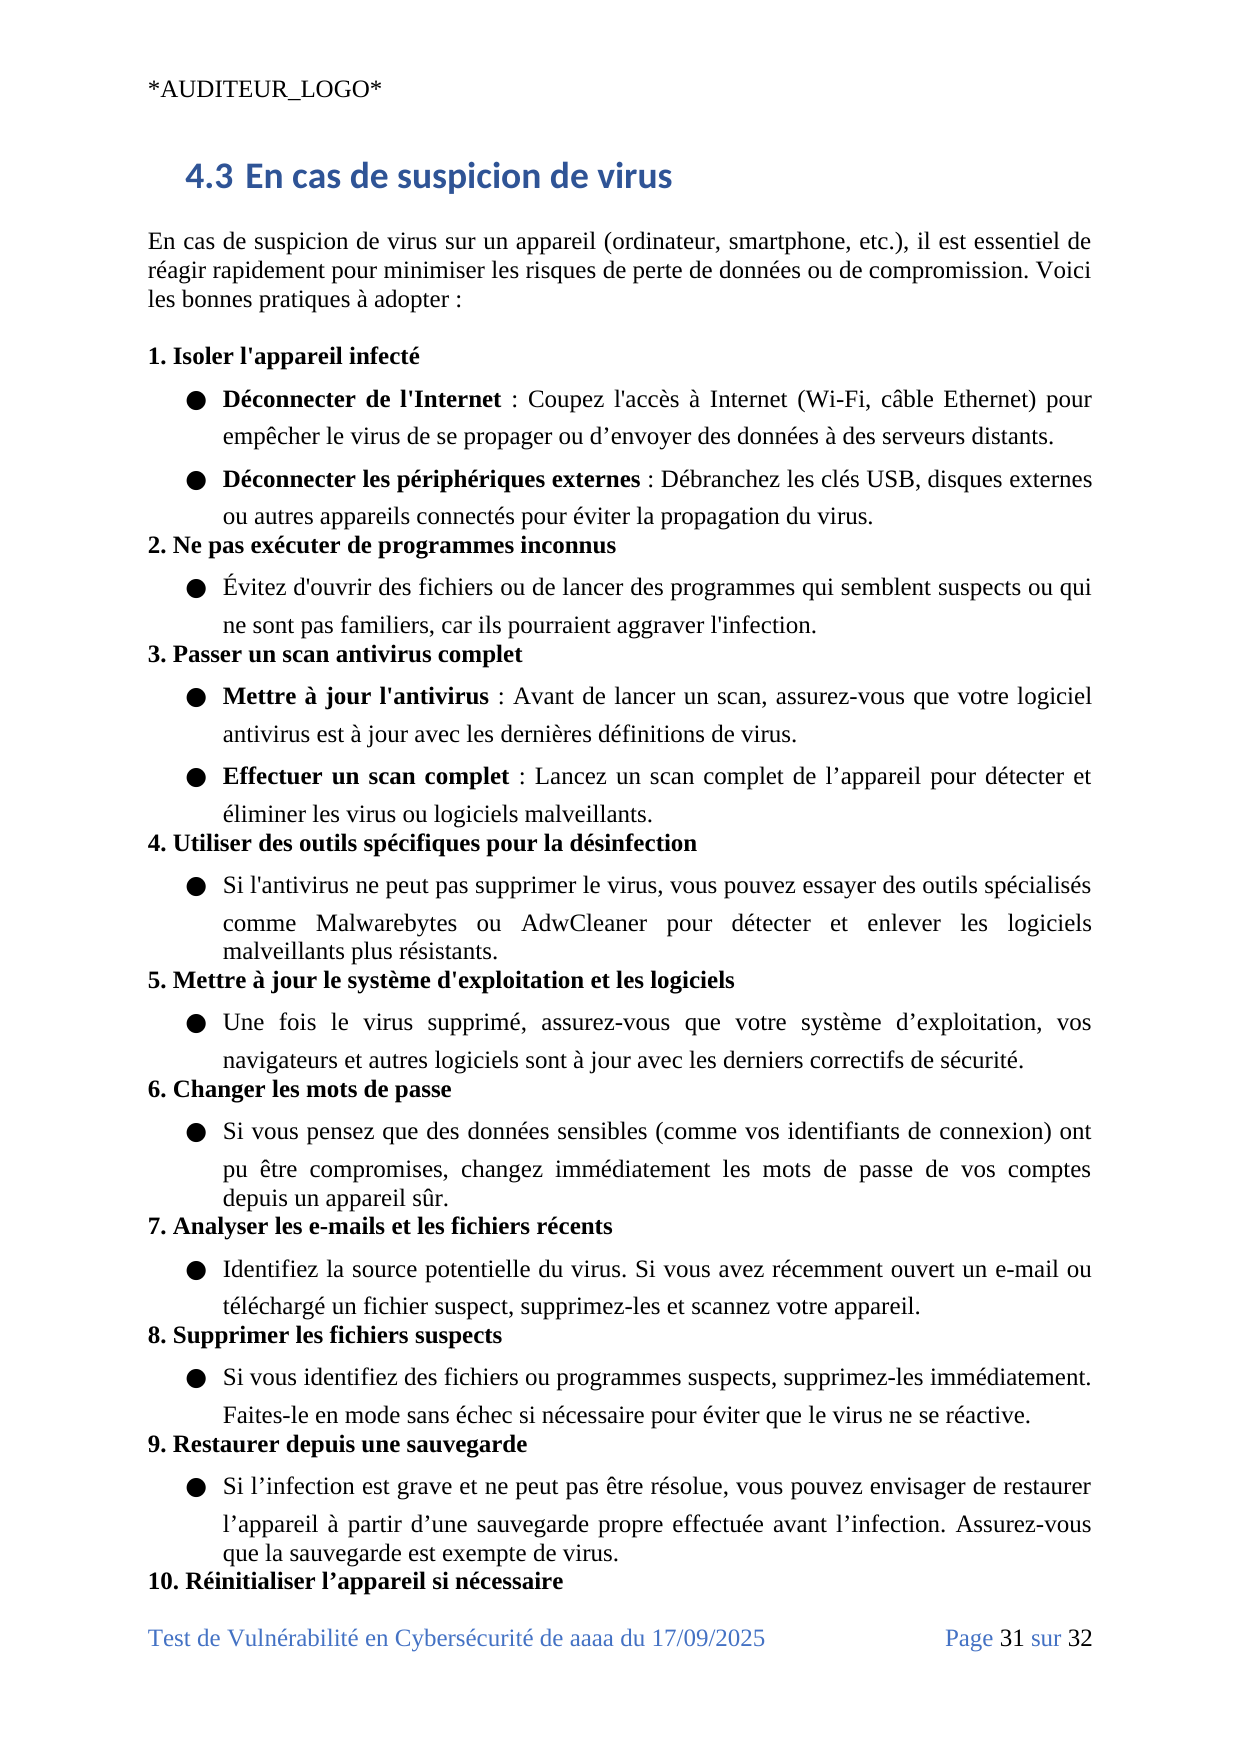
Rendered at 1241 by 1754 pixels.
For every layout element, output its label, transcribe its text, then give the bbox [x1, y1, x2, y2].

text 3. Passer un scan antivirus complet [148, 639, 1093, 668]
list Si vous identifiez des fichiers ou programmes suspects, supprimez-les immédiatement. Faites-le en mode sans échec si nécessaire pour éviter que le virus ne se réactive. [185, 1349, 1093, 1429]
list Déconnecter les périphériques externes : Débranchez les clés USB, disques externes ou autres appareils connectés pour éviter la propagation du virus. [185, 450, 1093, 530]
text 10. Réinitialiser l’appareil si nécessaire [148, 1566, 1093, 1595]
list Effectuer un scan complet : Lancez un scan complet de l’appareil pour détecter et éliminer les virus ou logiciels malveillants. [185, 748, 1093, 828]
list Mettre à jour l'antivirus : Avant de lancer un scan, assurez-vous que votre logiciel antivirus est à jour avec les dernières définitions de virus. [185, 668, 1093, 748]
list Identifiez la source potentielle du virus. Si vous avez récemment ouvert un e-mail ou téléchargé un fichier suspect, supprimez-les et scannez votre appareil. [185, 1240, 1093, 1320]
list Une fois le virus supprimé, assurez-vous que votre système d’exploitation, vos navigateurs et autres logiciels sont à jour avec les derniers correctifs de sécurité. [185, 994, 1093, 1074]
text 1. Isoler l'appareil infecté [148, 341, 1093, 370]
list Si l'antivirus ne peut pas supprimer le virus, vous pouvez essayer des outils spécialisés comme Malwarebytes ou AdwCleaner pour détecter et enlever les logiciels malveillants plus résistants. [185, 856, 1093, 965]
text 6. Changer les mots de passe [148, 1074, 1093, 1103]
subtitle En cas de suspicion de virus [185, 152, 1093, 198]
list Si vous pensez que des données sensibles (comme vos identifiants de connexion) ont pu être compromises, changez immédiatement les mots de passe de vos comptes depuis un appareil sûr. [185, 1103, 1093, 1211]
list Évitez d'ouvrir des fichiers ou de lancer des programmes qui semblent suspects ou qui ne sont pas familiers, car ils pourraient aggraver l'infection. [185, 559, 1093, 639]
text 2. Ne pas exécuter de programmes inconnus [148, 530, 1093, 559]
text 5. Mettre à jour le système d'exploitation et les logiciels [148, 965, 1093, 994]
text 9. Restaurer depuis une sauvegarde [148, 1429, 1093, 1458]
list Déconnecter de l'Internet : Coupez l'accès à Internet (Wi-Fi, câble Ethernet) pour empêcher le virus de se propager ou d’envoyer des données à des serveurs distants. [185, 370, 1093, 450]
text 7. Analyser les e-mails et les fichiers récents [148, 1211, 1093, 1240]
text En cas de suspicion de virus sur un appareil (ordinateur, smartphone, etc.), il est essentiel de réagir rapidement pour minimiser les risques de perte de données ou de compromission. Voici les bonnes pratiques à adopter : [148, 226, 1093, 313]
text 4. Utiliser des outils spécifiques pour la désinfection [148, 828, 1093, 856]
list Si l’infection est grave et ne peut pas être résolue, vous pouvez envisager de restaurer l’appareil à partir d’une sauvegarde propre effectuée avant l’infection. Assurez-vous que la sauvegarde est exempte de virus. [185, 1458, 1093, 1566]
text 8. Supprimer les fichiers suspects [148, 1320, 1093, 1349]
